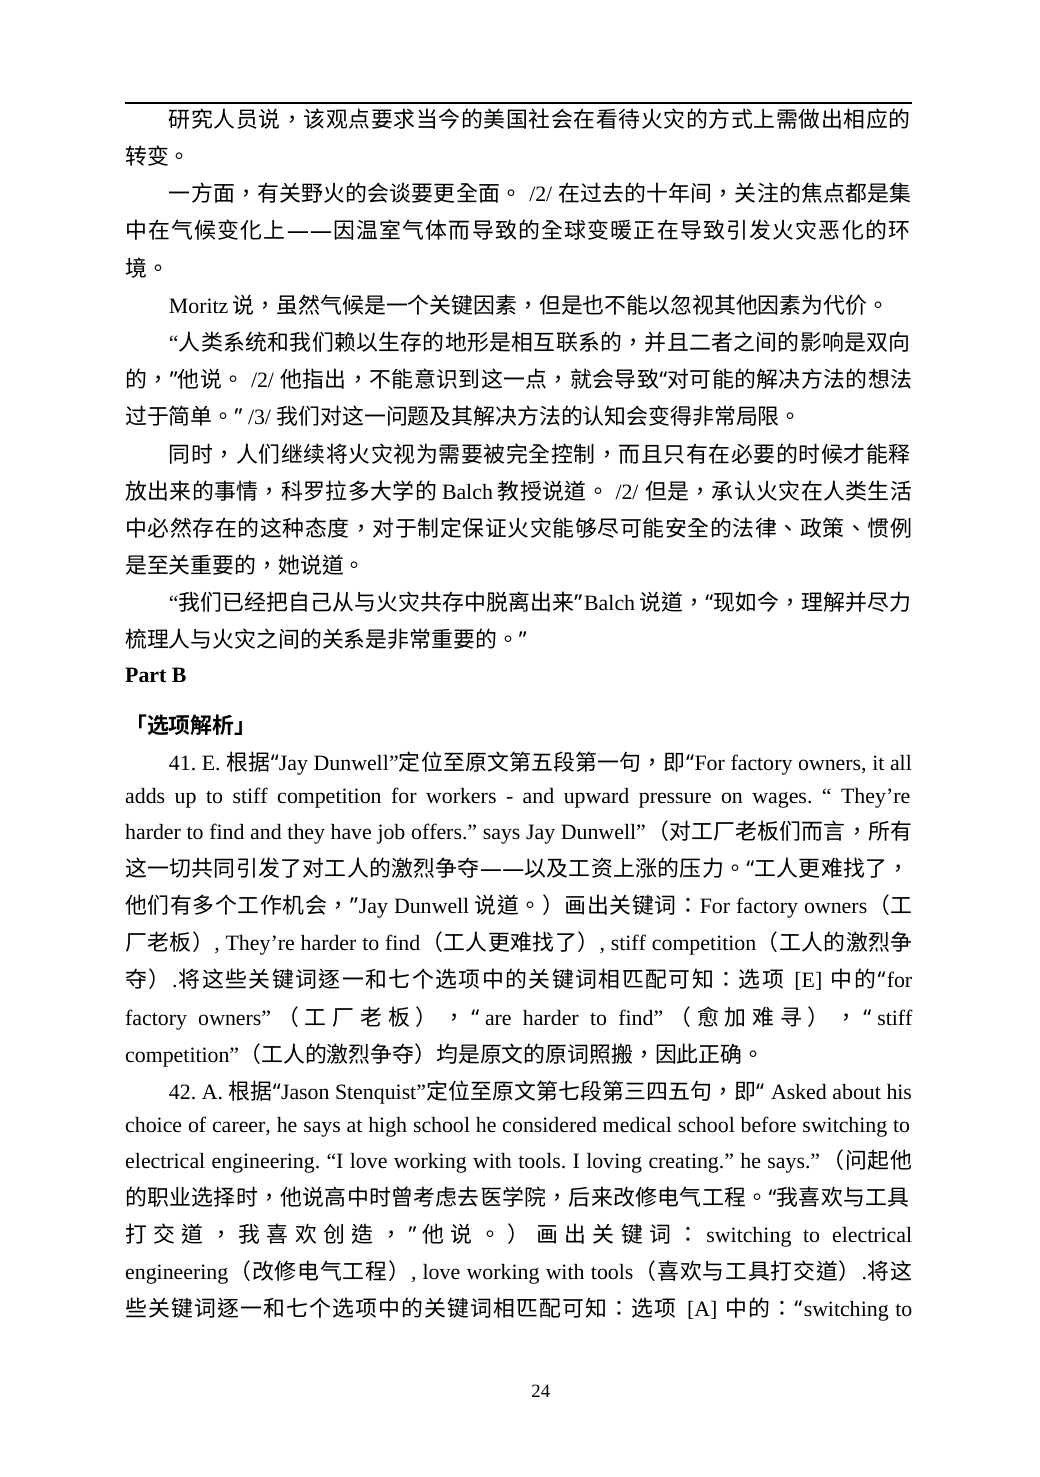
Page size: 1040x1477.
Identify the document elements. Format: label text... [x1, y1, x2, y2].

text Part B [125, 662, 912, 687]
text 研究人员说，该观点要求当今的美国社会在看待火灾的方式上需做出相应的转变。 [125, 104, 912, 171]
text 同时，人们继续将火灾视为需要被完全控制，而且只有在必要的时候才能释放出来的事情，科罗拉多大学的Balch教授说道。 /2/ 但是，承认火灾在人类生活中必然存在的这种态度，对于制定保证火灾能够尽可能安全的法律、政策、惯例是至关重要的，她说道。 [125, 438, 912, 580]
text 一方面，有关野火的会谈要更全面。 /2/ 在过去的十年间，关注的焦点都是集中在气候变化上——因温室气体而导致的全球变暖正在导致引发火灾恶化的环境。 [125, 178, 912, 282]
text 「选项解析」 [125, 710, 912, 739]
text “我们已经把自己从与火灾共存中脱离出来”Balch说道，“现如今，理解并尽力梳理人与火灾之间的关系是非常重要的。” [125, 587, 912, 654]
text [125, 1076, 912, 1323]
text Moritz说，虽然气候是一个关键因素，但是也不能以忽视其他因素为代价。 [125, 290, 912, 319]
text 41. E. 根据“Jay Dunwell”定位至原文第五段第一句，即“For factory owners, it all adds up to stiff competition for workers - and upward pressure on wages. “ They’re harder to find and they have job offers.” says Jay Dunwell”（对工厂老板们而言，所有这一切共同引发了对工人的激烈争夺——以及工资上涨的压力。“工人更难找了，他们有多个工作机会，”Jay Dunwell说道。）画出关键词：For factory owners（工厂老板）, They’re harder to find（工人更难找了）, stiff competition（工人的激烈争夺）.将这些关键词逐一和七个选项中的关键词相匹配可知：选项 [E] 中的“for factory owners”（工厂老板），“are harder to find”（愈加难寻），“stiff competition”（工人的激烈争夺）均是原文的原词照搬，因此正确。 [125, 747, 912, 1068]
text “人类系统和我们赖以生存的地形是相互联系的，并且二者之间的影响是双向的，”他说。 /2/ 他指出，不能意识到这一点，就会导致“对可能的解决方法的想法过于简单。” /3/ 我们对这一问题及其解决方法的认知会变得非常局限。 [125, 327, 912, 431]
